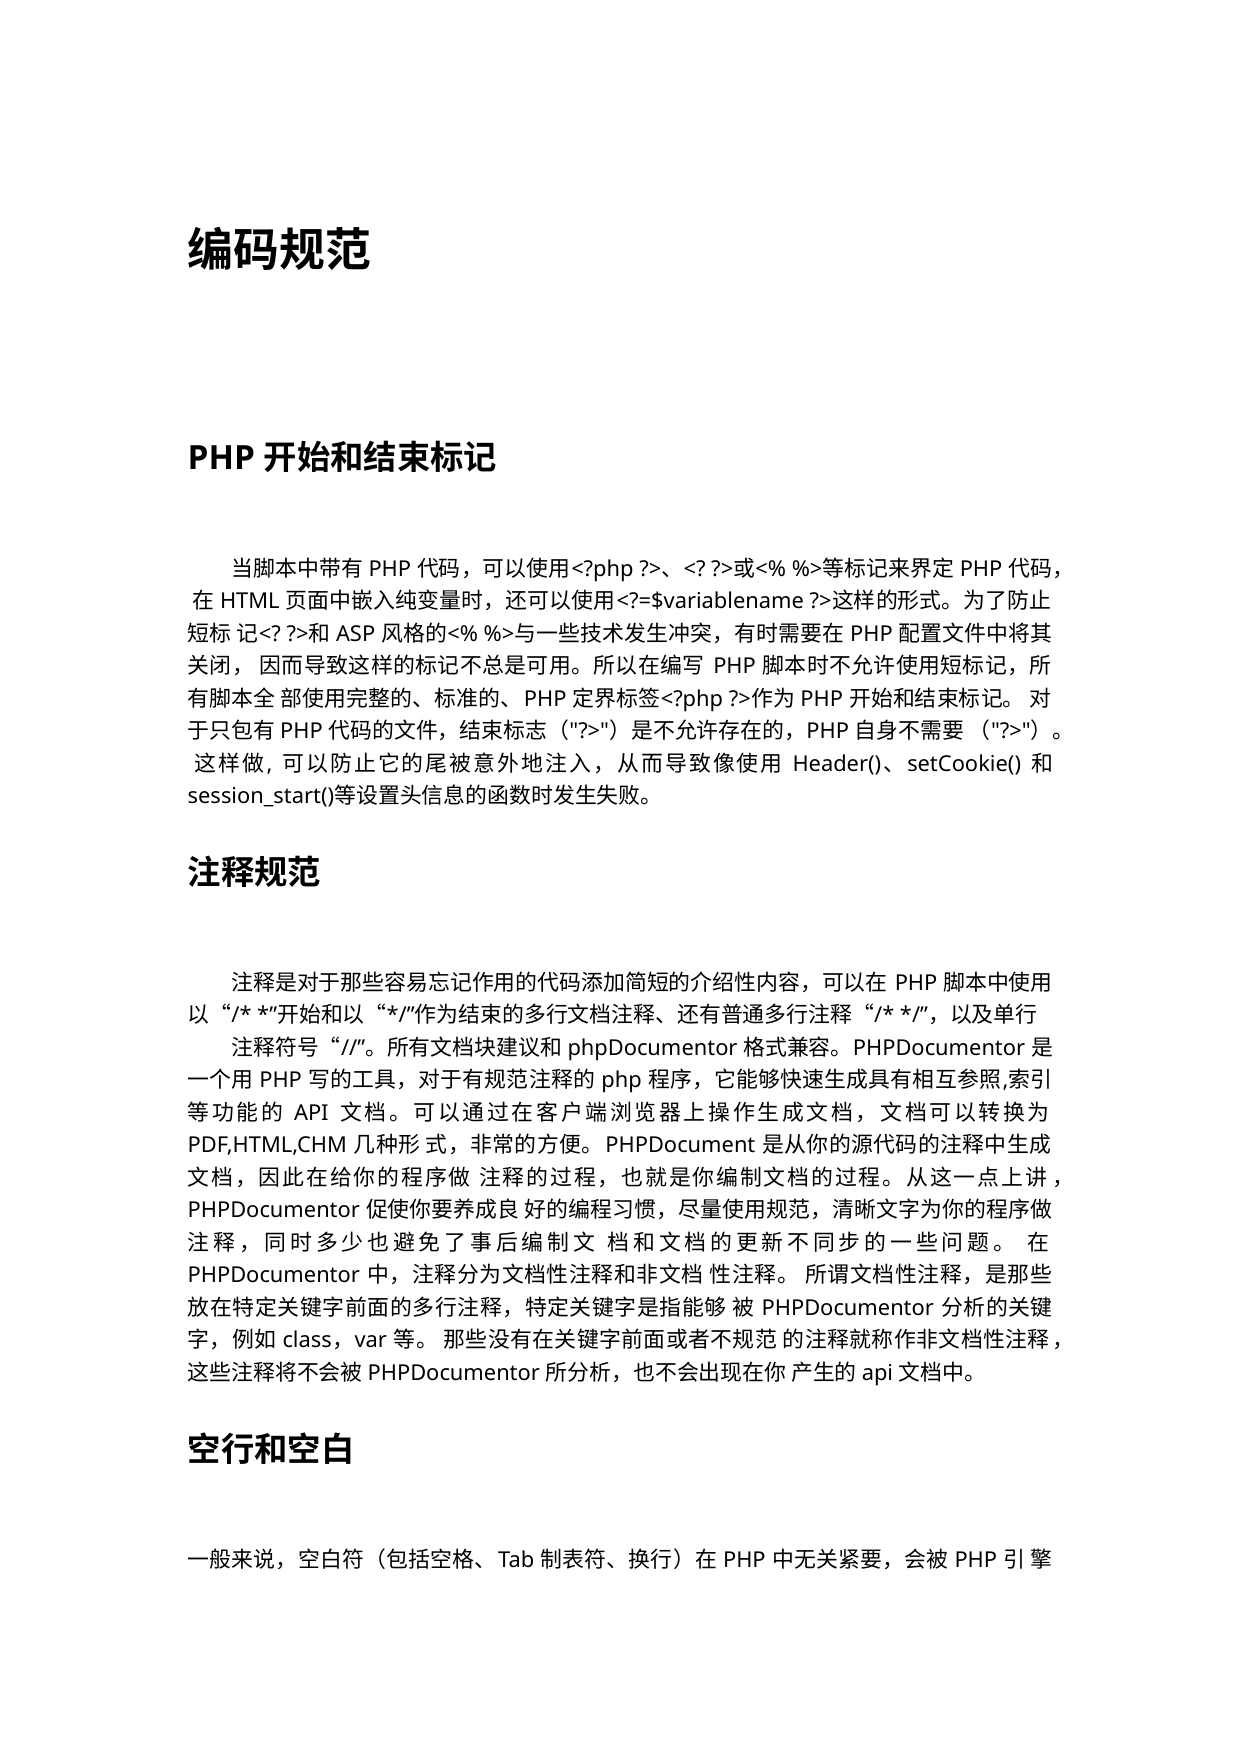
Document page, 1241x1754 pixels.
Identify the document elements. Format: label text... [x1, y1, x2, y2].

subtitle PHP 开始和结束标记 [187, 423, 1053, 488]
subtitle 空行和空白 [187, 1414, 1053, 1479]
text 注释是对于那些容易忘记作用的代码添加简短的介绍性内容，可以在 PHP 脚本中使用 以“/* *”开始和以“*/”作为结束的多行文档注释、还有普通多行注释“/* */”，以及单行 [187, 964, 1053, 1029]
text 当脚本中带有 PHP 代码，可以使用<?php ?>、<? ?>或<% %>等标记来界定 PHP 代码， 在 HTML 页面中嵌入纯变量时，还可以使用<?=$variablename ?>这样的形式。为了防止短标 记<? ?>和 ASP 风格的<% %>与一些技术发生冲突，有时需要在 PHP 配置文件中将其关闭， 因而导致这样的标记不总是可用。所以在编写 PHP 脚本时不允许使用短标记，所有脚本全 部使用完整的、标准的、PHP 定界标签<?php ?>作为 PHP 开始和结束标记。 对于只包有 PHP 代码的文件，结束标志（"?>"）是不允许存在的，PHP 自身不需要 （"?>"）。 这样做, 可以防止它的尾被意外地注入，从而导致像使用 Header()、setCookie() 和 session_start()等设置头信息的函数时发生失败。 [187, 550, 1053, 810]
subtitle 注释规范 [187, 837, 1053, 902]
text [187, 1541, 1053, 1574]
text 注释符号“//”。所有文档块建议和 phpDocumentor 格式兼容。PHPDocumentor 是一个用 PHP 写的工具，对于有规范注释的 php 程序，它能够快速生成具有相互参照,索引等功能的 API 文档。可以通过在客户端浏览器上操作生成文档，文档可以转换为 PDF,HTML,CHM 几种形 式，非常的方便。PHPDocument 是从你的源代码的注释中生成文档，因此在给你的程序做 注释的过程，也就是你编制文档的过程。从这一点上讲，PHPDocumentor 促使你要养成良 好的编程习惯，尽量使用规范，清晰文字为你的程序做注释，同时多少也避免了事后编制文 档和文档的更新不同步的一些问题。 在 PHPDocumentor 中，注释分为文档性注释和非文档 性注释。 所谓文档性注释，是那些放在特定关键字前面的多行注释，特定关键字是指能够 被 PHPDocumentor 分析的关键字，例如 class，var 等。 那些没有在关键字前面或者不规范 的注释就称作非文档性注释，这些注释将不会被 PHPDocumentor 所分析，也不会出现在你 产生的 api 文档中。 [187, 1029, 1053, 1387]
subtitle 编码规范 [187, 197, 1053, 295]
